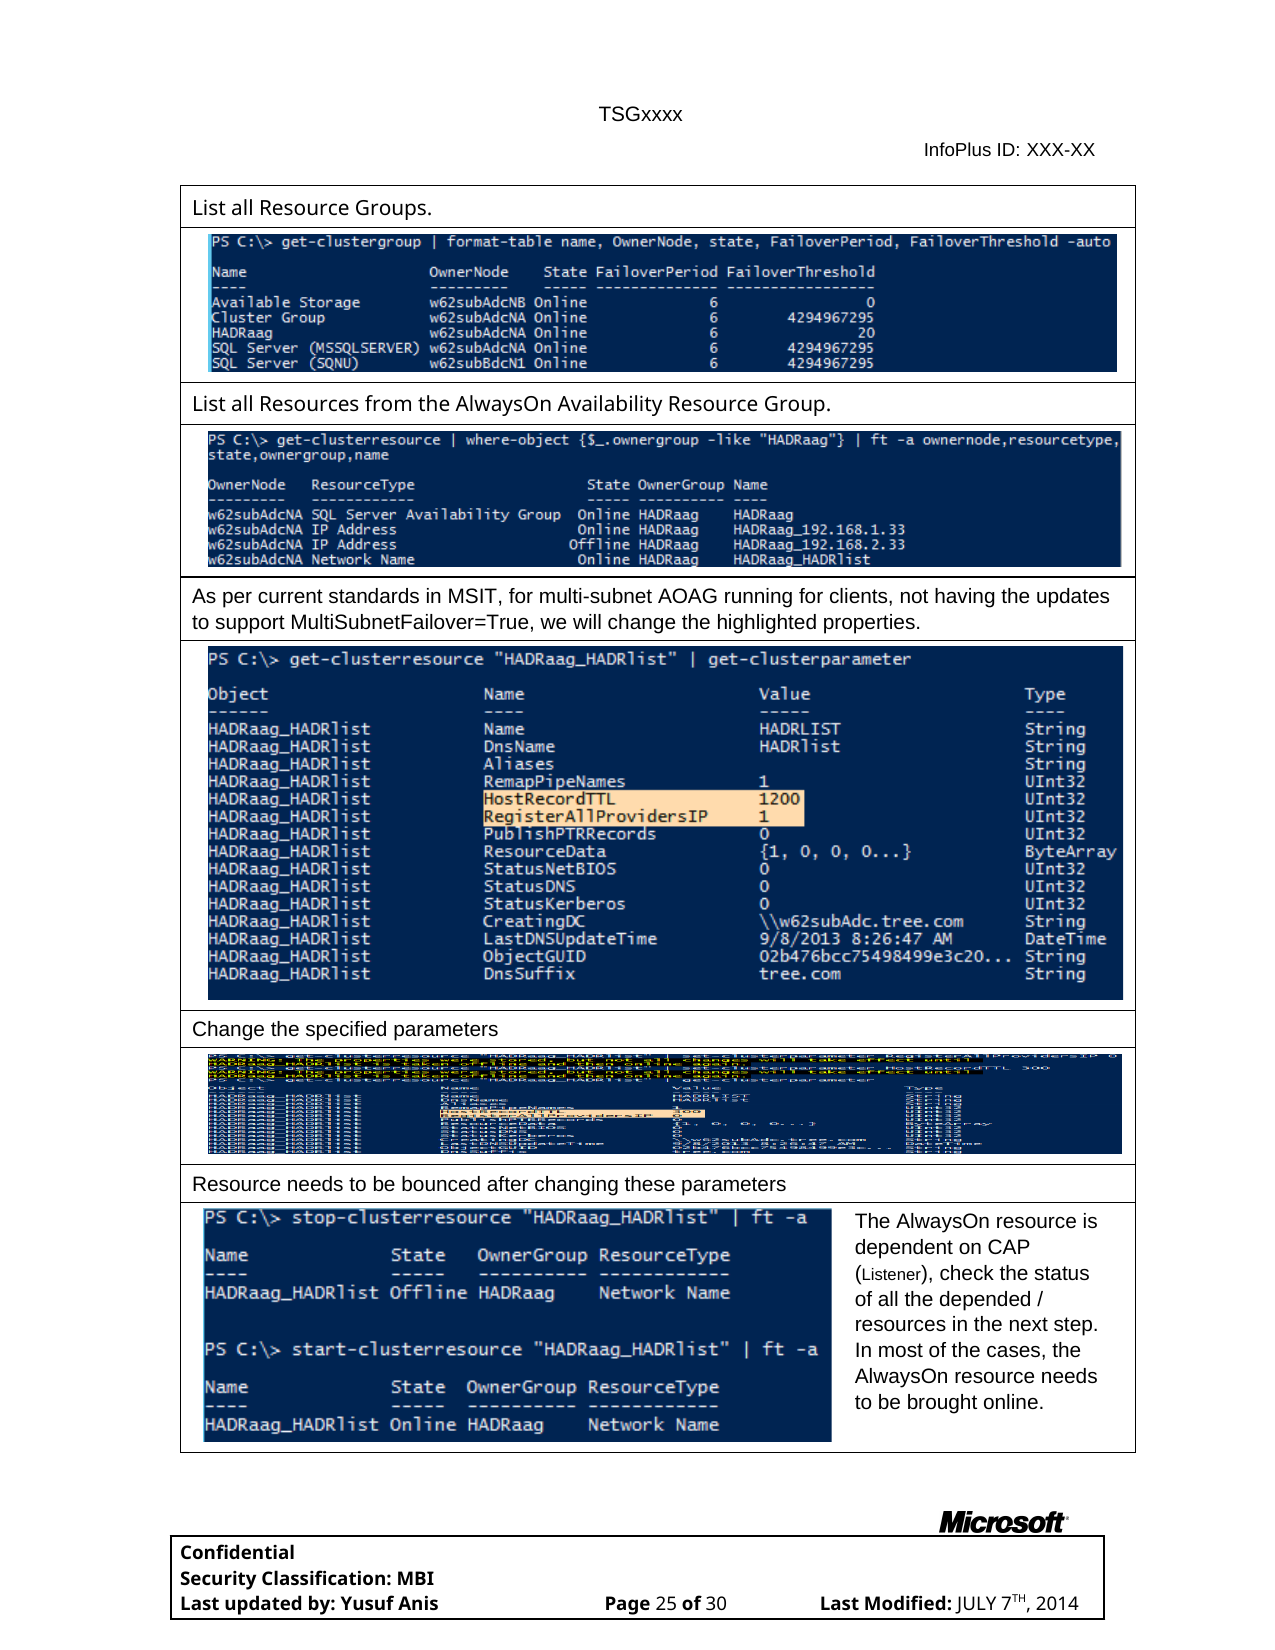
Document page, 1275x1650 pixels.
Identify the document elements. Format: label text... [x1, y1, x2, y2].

table_cell [181, 1048, 1135, 1164]
picture [208, 1054, 1122, 1154]
table_cell Resource needs to be bounced after changing these parameters [181, 1165, 1135, 1202]
table_header List all Resource Groups. [181, 186, 1135, 227]
table_cell Change the specified parameters [181, 1011, 1135, 1047]
table_cell List all Resources from the AlwaysOn Availability Resource Group. [181, 383, 1135, 424]
picture [208, 431, 1122, 567]
table_cell [181, 641, 1135, 1009]
picture [939, 1511, 1069, 1533]
table_cell [181, 1203, 1135, 1452]
picture [208, 646, 1124, 1000]
picture [203, 1208, 832, 1442]
table_cell As per current standards in MSIT, for multi-subnet AOAG running for clients, not having the updates to support MultiSubnetFailover=True, we will change the highlighted properties. [181, 578, 1135, 639]
table_cell [181, 425, 1135, 576]
picture [208, 234, 1117, 372]
table_cell [181, 228, 1135, 382]
